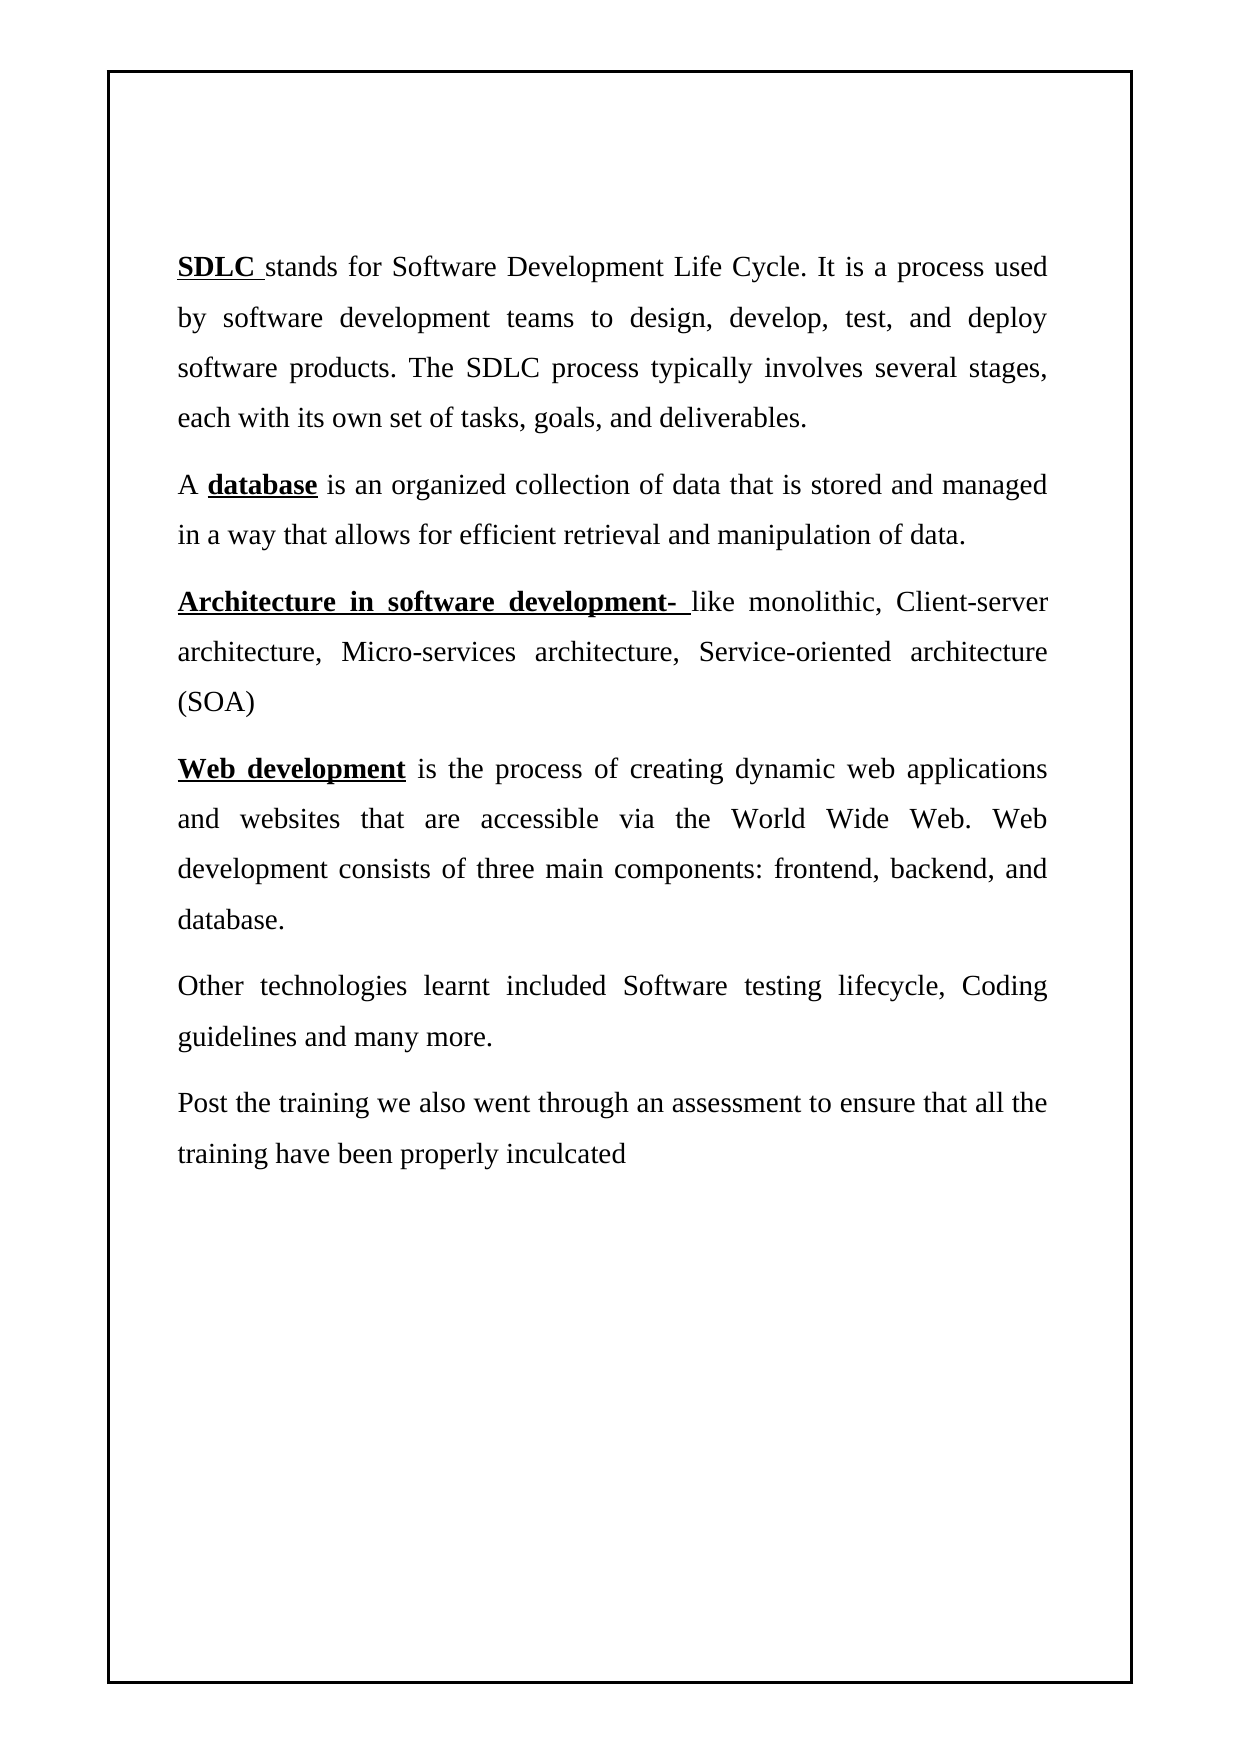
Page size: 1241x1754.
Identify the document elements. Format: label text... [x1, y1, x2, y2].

text SDLC stands for Software Development Life Cycle. It is a process used by software development teams to design, develop, test, and deploy software products. The SDLC process typically involves several stages, each with its own set of tasks, goals, and deliverables. [177, 249, 1048, 434]
text Web development is the process of creating dynamic web applications and websites that are accessible via the World Wide Web. Web development consists of three main components: frontend, backend, and database. [177, 751, 1048, 936]
text Post the training we also went through an assessment to ensure that all the training have been properly inculcated [177, 1085, 1048, 1169]
text A database is an organized collection of data that is stored and managed in a way that allows for efficient retrieval and manipulation of data. [177, 467, 1048, 551]
text Other technologies learnt included Software testing lifecycle, Coding guidelines and many more. [177, 968, 1048, 1052]
text Architecture in software development- like monolithic, Client-server architecture, Micro-services architecture, Service-oriented architecture (SOA) [177, 584, 1048, 718]
